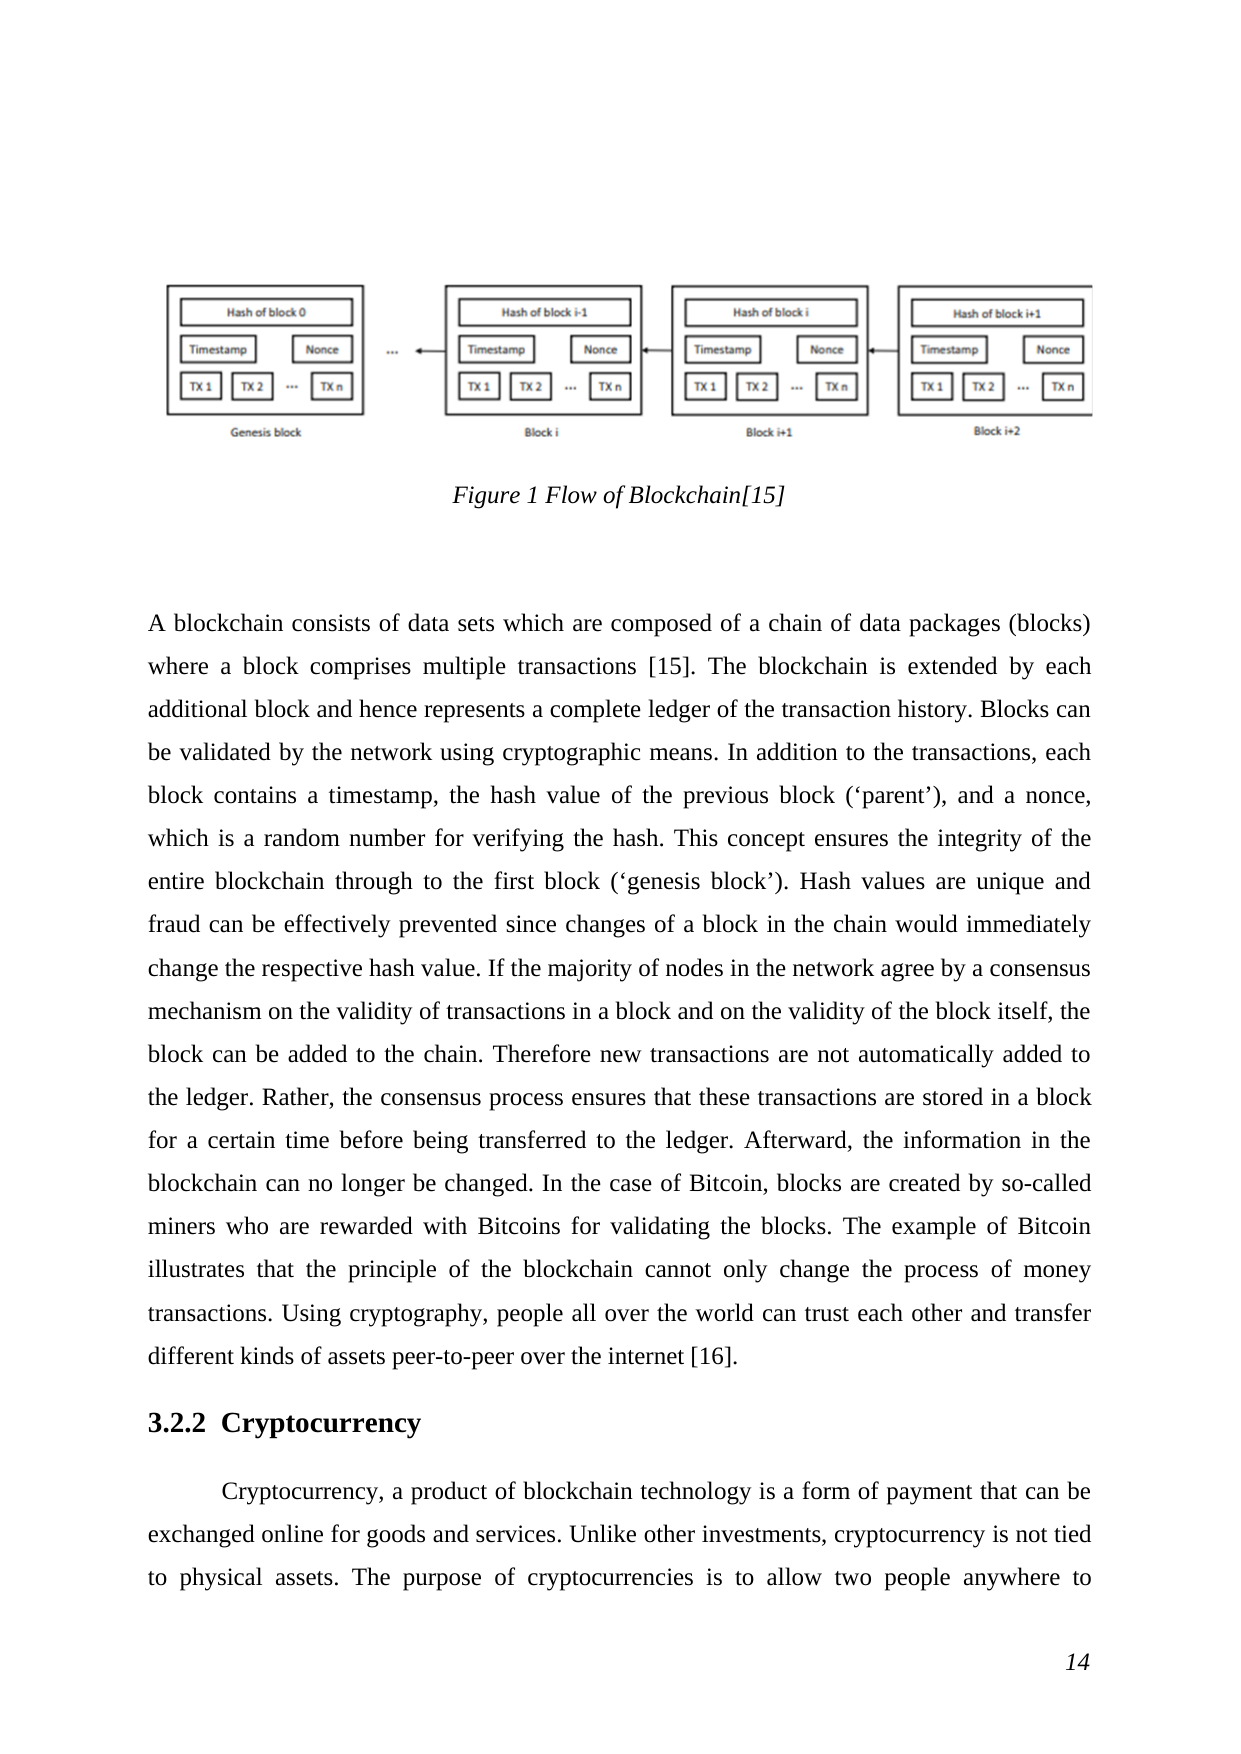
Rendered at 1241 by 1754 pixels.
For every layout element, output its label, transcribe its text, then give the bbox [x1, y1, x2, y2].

table_cell Figure 1 Flow of Blockchain[15] [148, 480, 1092, 544]
table_header [148, 276, 1092, 480]
picture [158, 275, 1093, 445]
text A blockchain consists of data sets which are composed of a chain of data packages (blocks) where a block comprises multiple transactions [15]. The blockchain is extended by each additional block and hence represents a complete ledger of the transaction history. Blocks can be validated by the network using cryptographic means. In addition to the transactions, each block contains a timestamp, the hash value of the previous block (‘parent’), and a nonce, which is a random number for verifying the hash. This concept ensures the integrity of the entire blockchain through to the first block (‘genesis block’). Hash values are unique and fraud can be effectively prevented since changes of a block in the chain would immediately change the respective hash value. If the majority of nodes in the network agree by a consensus mechanism on the validity of transactions in a block and on the validity of the block itself, the block can be added to the chain. Therefore new transactions are not automatically added to the ledger. Rather, the consensus process ensures that these transactions are stored in a block for a certain time before being transferred to the ledger. Afterward, the information in the blockchain can no longer be changed. In the case of Bitcoin, blocks are created by so-called miners who are rewarded with Bitcoins for validating the blocks. The example of Bitcoin illustrates that the principle of the blockchain cannot only change the process of money transactions. Using cryptography, people all over the world can trust each other and transfer different kinds of assets peer-to-peer over the internet [16]. [148, 608, 1092, 1369]
text 3.2.2 Cryptocurrency [148, 1405, 1092, 1438]
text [148, 1476, 1092, 1591]
